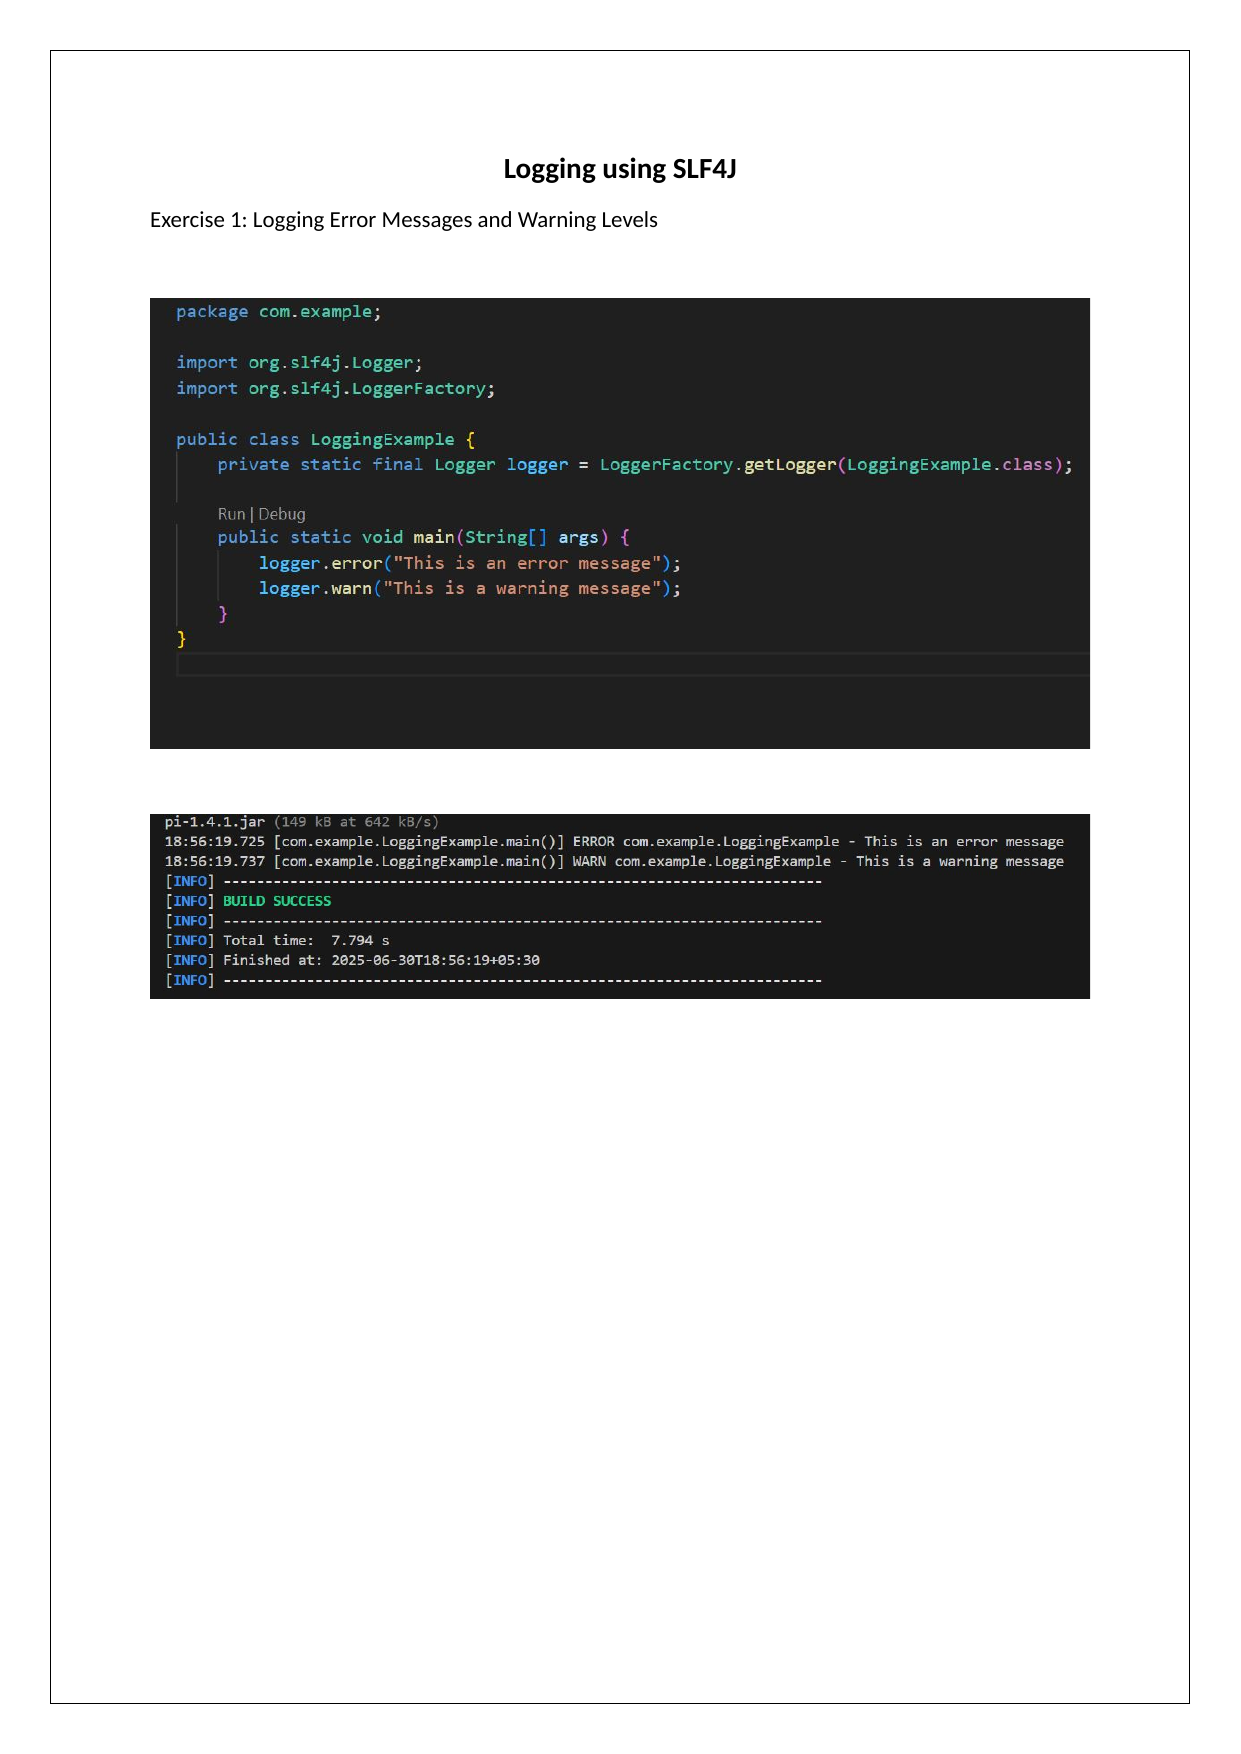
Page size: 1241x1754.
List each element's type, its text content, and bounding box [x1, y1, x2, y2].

text Exercise 1: Logging Error Messages and Warning Levels [150, 205, 1090, 233]
picture [150, 814, 1091, 999]
picture [150, 298, 1091, 749]
text Logging using SLF4J [150, 150, 1090, 186]
